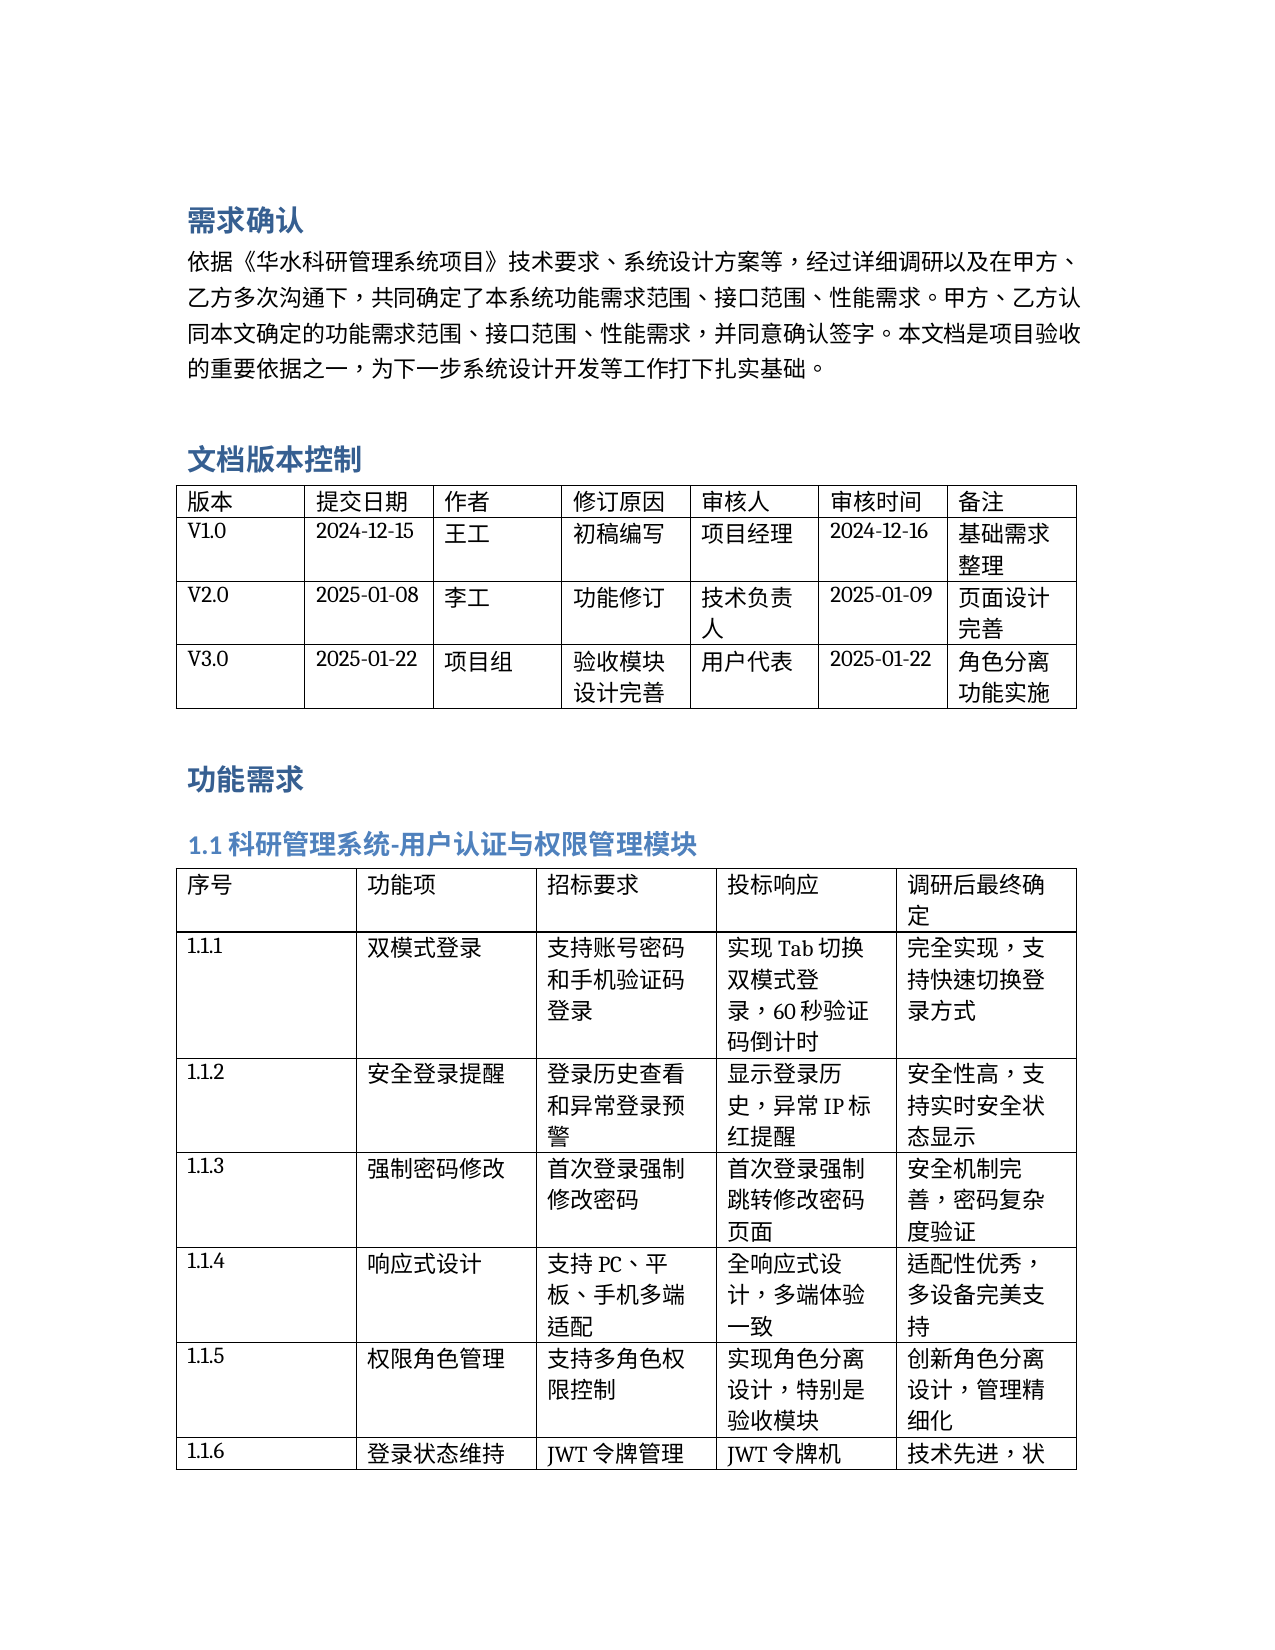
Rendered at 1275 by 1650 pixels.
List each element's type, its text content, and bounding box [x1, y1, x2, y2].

table_header 版本 [177, 486, 304, 517]
table_cell 1.1.5 [177, 1343, 356, 1437]
table_cell 创新角色分离设计，管理精细化 [897, 1343, 1076, 1437]
subtitle 需求确认 [187, 200, 1087, 240]
table_header 提交日期 [305, 486, 433, 517]
table_cell 双模式登录 [357, 933, 536, 1057]
table_cell 技术负责人 [691, 582, 818, 644]
table_cell 首次登录强制跳转修改密码页面 [717, 1153, 896, 1247]
table_cell 2024-12-15 [305, 518, 433, 581]
table_cell 支持PC、平板、手机多端适配 [537, 1248, 716, 1342]
table_header 审核人 [691, 486, 818, 517]
table_cell 权限角色管理 [357, 1343, 536, 1437]
table_cell JWT令牌管理和自动刷新 [537, 1438, 716, 1469]
table_header 作者 [434, 486, 561, 517]
table_header 招标要求 [537, 869, 716, 931]
table_cell 安全登录提醒 [357, 1059, 536, 1152]
table_header 序号 [177, 869, 356, 931]
table_cell 基础需求整理 [948, 518, 1076, 581]
text 依据《华水科研管理系统项目》技术要求、系统设计方案等，经过详细调研以及在甲方、乙方多次沟通下，共同确定了本系统功能需求范围、接口范围、性能需求。甲方、乙方认同本文确定的功能需求范围、接口范围、性能需求，并同意确认签字。本文档是项目验收的重要依据之一，为下一步系统设计开发等工作打下扎实基础。 [187, 246, 1087, 385]
table_cell 王工 [434, 518, 561, 581]
table_cell 实现Tab切换双模式登录，60秒验证码倒计时 [717, 933, 896, 1057]
table_cell 强制密码修改 [357, 1153, 536, 1247]
table_cell V3.0 [177, 645, 304, 708]
table_header 投标响应 [717, 869, 896, 931]
subtitle 文档版本控制 [187, 439, 1087, 479]
table_cell 李工 [434, 582, 561, 644]
table_header 功能项 [357, 869, 536, 931]
table_header 修订原因 [562, 486, 690, 517]
table_cell 2025-01-09 [819, 582, 947, 644]
table_cell 登录历史查看和异常登录预警 [537, 1059, 716, 1152]
table_cell 完全实现，支持快速切换登录方式 [897, 933, 1076, 1057]
table_cell 页面设计完善 [948, 582, 1076, 644]
table_cell 实现角色分离设计，特别是验收模块 [717, 1343, 896, 1437]
table_cell 初稿编写 [562, 518, 690, 581]
table_cell 全响应式设计，多端体验一致 [717, 1248, 896, 1342]
table_cell 1.1.4 [177, 1248, 356, 1342]
table_cell 支持账号密码和手机验证码登录 [537, 933, 716, 1057]
table_cell 2024-12-16 [819, 518, 947, 581]
table_header 备注 [948, 486, 1076, 517]
table_cell 1.1.3 [177, 1153, 356, 1247]
table_cell 项目经理 [691, 518, 818, 581]
table_cell JWT令牌机制，自动维持登录状态 [717, 1438, 896, 1469]
table_cell 2025-01-22 [305, 645, 433, 708]
table_cell 登录状态维持 [357, 1438, 536, 1469]
table_cell 项目组 [434, 645, 561, 708]
table_cell 用户代表 [691, 645, 818, 708]
table_cell 首次登录强制修改密码 [537, 1153, 716, 1247]
table_cell 支持多角色权限控制 [537, 1343, 716, 1437]
table_cell 响应式设计 [357, 1248, 536, 1342]
table_cell 1.1.1 [177, 933, 356, 1057]
table_cell 显示登录历史，异常IP标红提醒 [717, 1059, 896, 1152]
table_cell 2025-01-08 [305, 582, 433, 644]
table_header 调研后最终确定 [897, 869, 1076, 931]
table_cell 安全性高，支持实时安全状态显示 [897, 1059, 1076, 1152]
table_cell 功能修订 [562, 582, 690, 644]
table_cell V1.0 [177, 518, 304, 581]
subtitle 功能需求 [187, 759, 1087, 799]
table_cell 技术先进，状态管理稳定 [897, 1438, 1076, 1469]
table_header 审核时间 [819, 486, 947, 517]
table_cell 2025-01-22 [819, 645, 947, 708]
table_cell 验收模块设计完善 [562, 645, 690, 708]
table_cell 角色分离功能实施 [948, 645, 1076, 708]
table_cell 1.1.2 [177, 1059, 356, 1152]
table_cell 1.1.6 [177, 1438, 356, 1469]
table_cell 适配性优秀，多设备完美支持 [897, 1248, 1076, 1342]
subtitle 1.1 科研管理系统-用户认证与权限管理模块 [187, 825, 1087, 862]
table_cell V2.0 [177, 582, 304, 644]
table_cell 安全机制完善，密码复杂度验证 [897, 1153, 1076, 1247]
